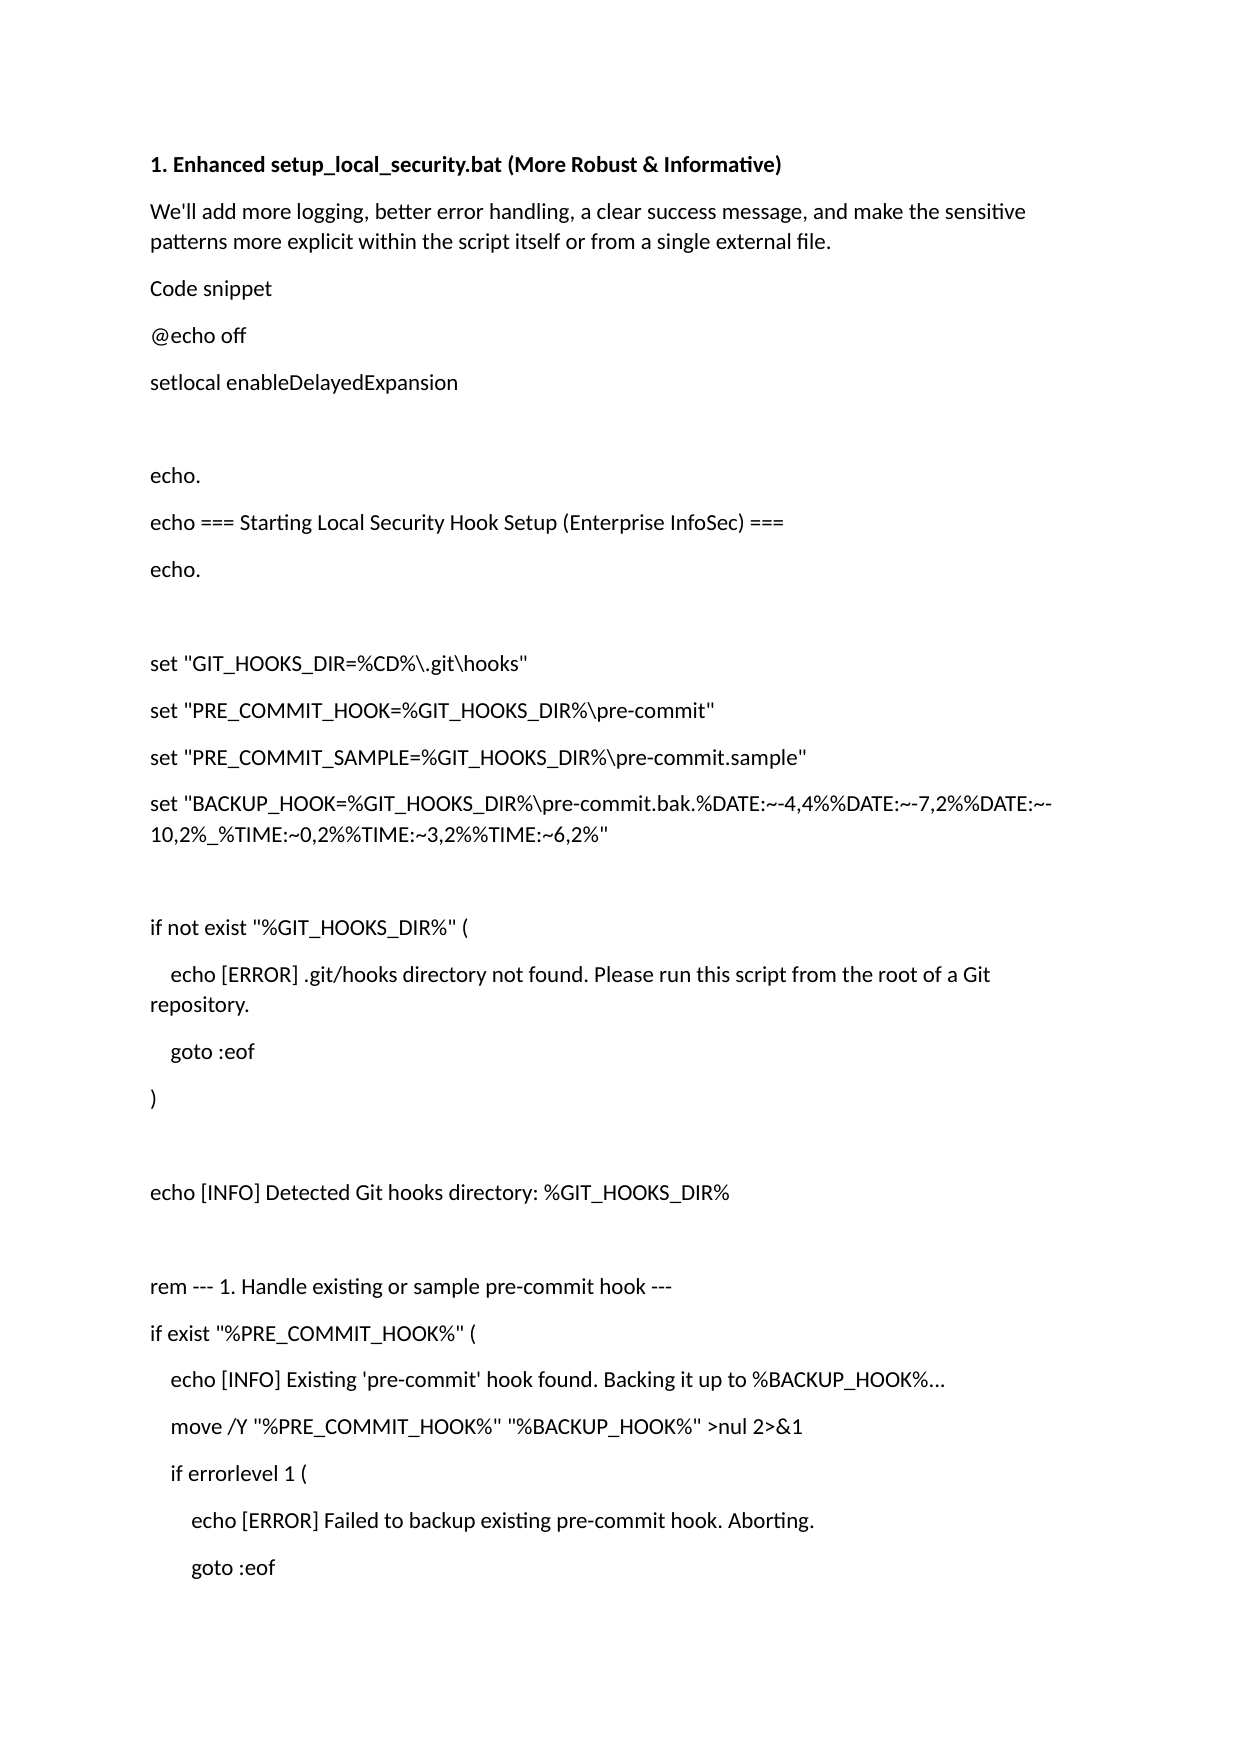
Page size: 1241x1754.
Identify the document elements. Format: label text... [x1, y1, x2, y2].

text echo. [150, 461, 1090, 489]
text if exist "%PRE_COMMIT_HOOK%" ( [150, 1319, 1090, 1347]
text ) [150, 1084, 1090, 1112]
text echo === Starting Local Security Hook Setup (Enterprise InfoSec) === [150, 508, 1090, 536]
text @echo off [150, 321, 1090, 349]
text Code snippet [150, 274, 1090, 302]
text if errorlevel 1 ( [150, 1459, 1090, 1487]
text if not exist "%GIT_HOOKS_DIR%" ( [150, 913, 1090, 942]
text set "BACKUP_HOOK=%GIT_HOOKS_DIR%\pre-commit.bak.%DATE:~-4,4%%DATE:~-7,2%%DATE:~-10,2%_%TIME:~0,2%%TIME:~3,2%%TIME:~6,2%" [150, 789, 1090, 848]
text setlocal enableDelayedExpansion [150, 368, 1090, 396]
text echo [INFO] Existing 'pre-commit' hook found. Backing it up to %BACKUP_HOOK%... [150, 1366, 1090, 1394]
text echo [ERROR] Failed to backup existing pre-commit hook. Aborting. [150, 1506, 1090, 1534]
text 1. Enhanced setup_local_security.bat (More Robust & Informative) [150, 150, 1090, 178]
text We'll add more logging, better error handling, a clear success message, and make the sensitive patterns more explicit within the script itself or from a single external file. [150, 197, 1090, 255]
text goto :eof [150, 1553, 1090, 1581]
text set "PRE_COMMIT_SAMPLE=%GIT_HOOKS_DIR%\pre-commit.sample" [150, 743, 1090, 771]
text echo [INFO] Detected Git hooks directory: %GIT_HOOKS_DIR% [150, 1178, 1090, 1206]
text move /Y "%PRE_COMMIT_HOOK%" "%BACKUP_HOOK%" >nul 2>&1 [150, 1412, 1090, 1441]
text set "GIT_HOOKS_DIR=%CD%\.git\hooks" [150, 649, 1090, 677]
text echo. [150, 555, 1090, 583]
text set "PRE_COMMIT_HOOK=%GIT_HOOKS_DIR%\pre-commit" [150, 696, 1090, 724]
text rem --- 1. Handle existing or sample pre-commit hook --- [150, 1272, 1090, 1300]
text echo [ERROR] .git/hooks directory not found. Please run this script from the root of a Git repository. [150, 960, 1090, 1019]
text goto :eof [150, 1037, 1090, 1066]
